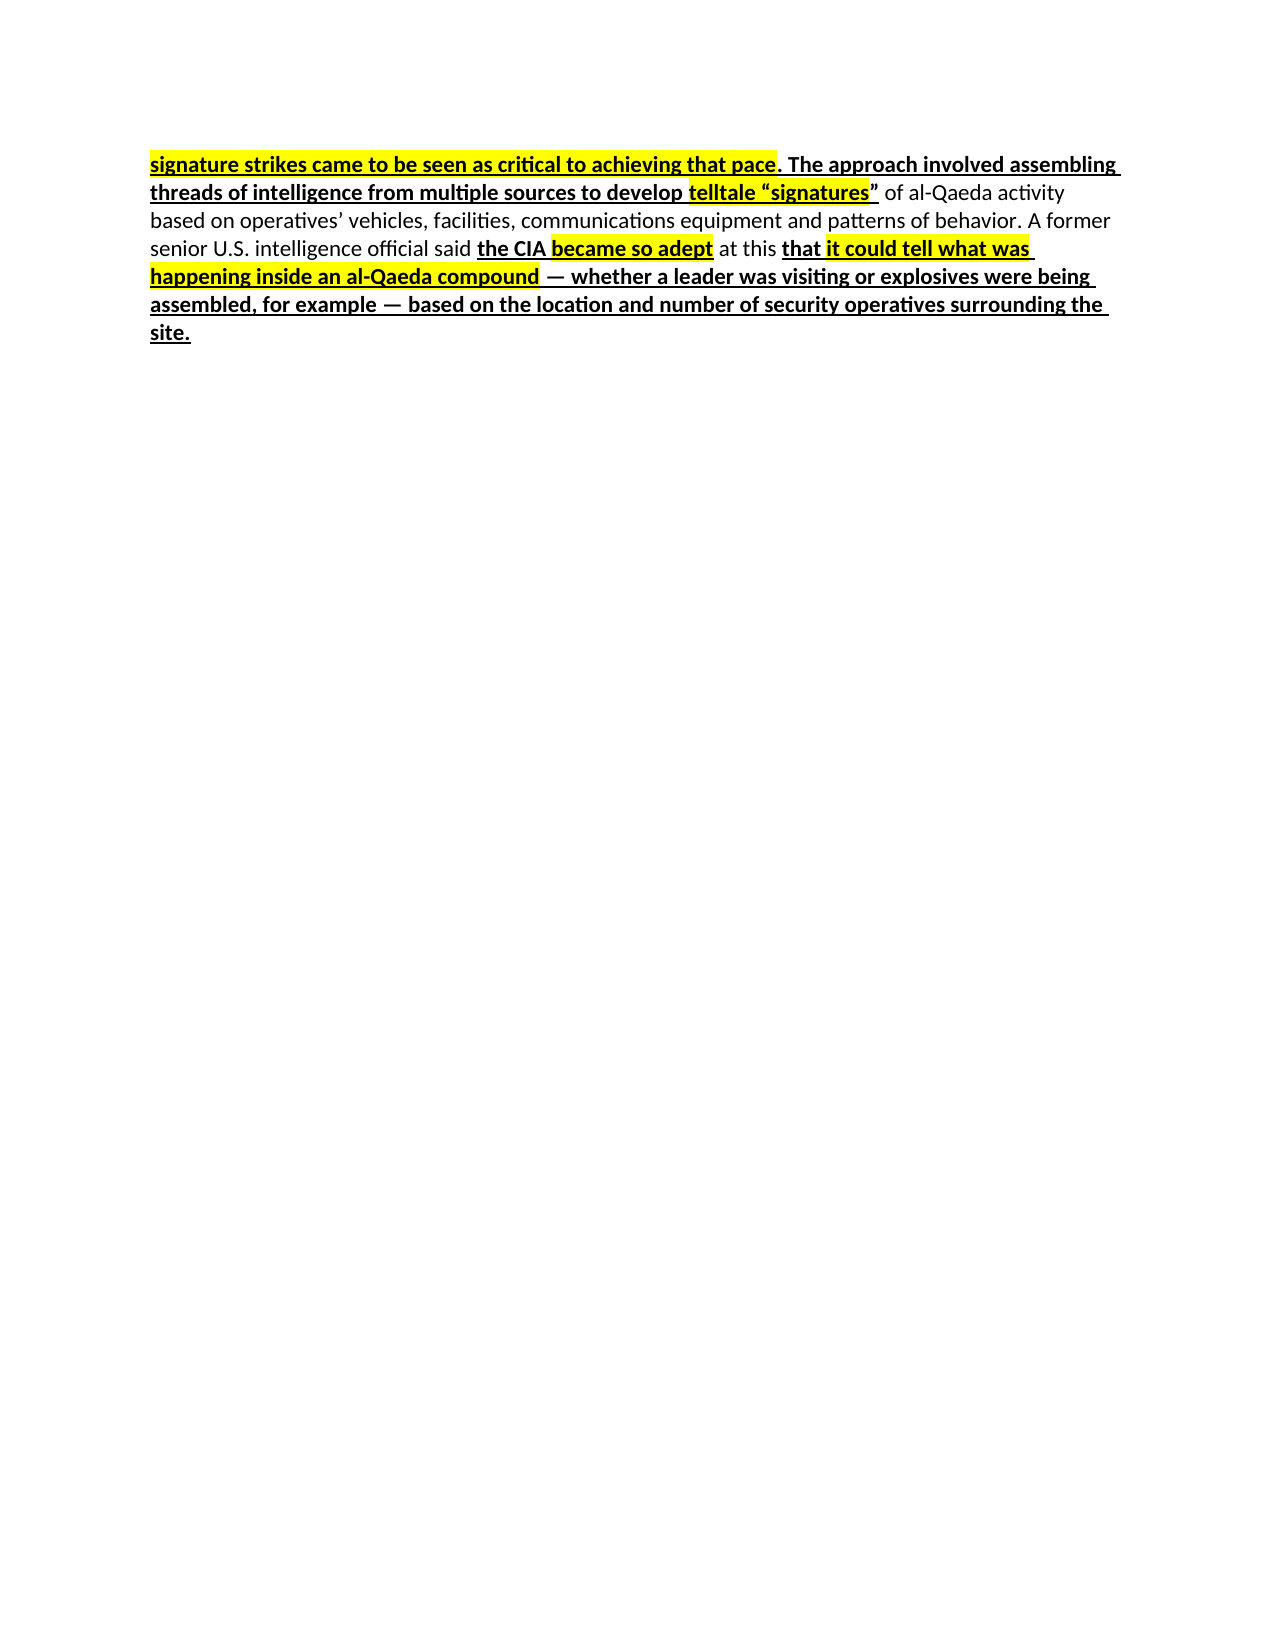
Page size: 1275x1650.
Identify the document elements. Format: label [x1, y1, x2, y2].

text [150, 150, 1125, 346]
